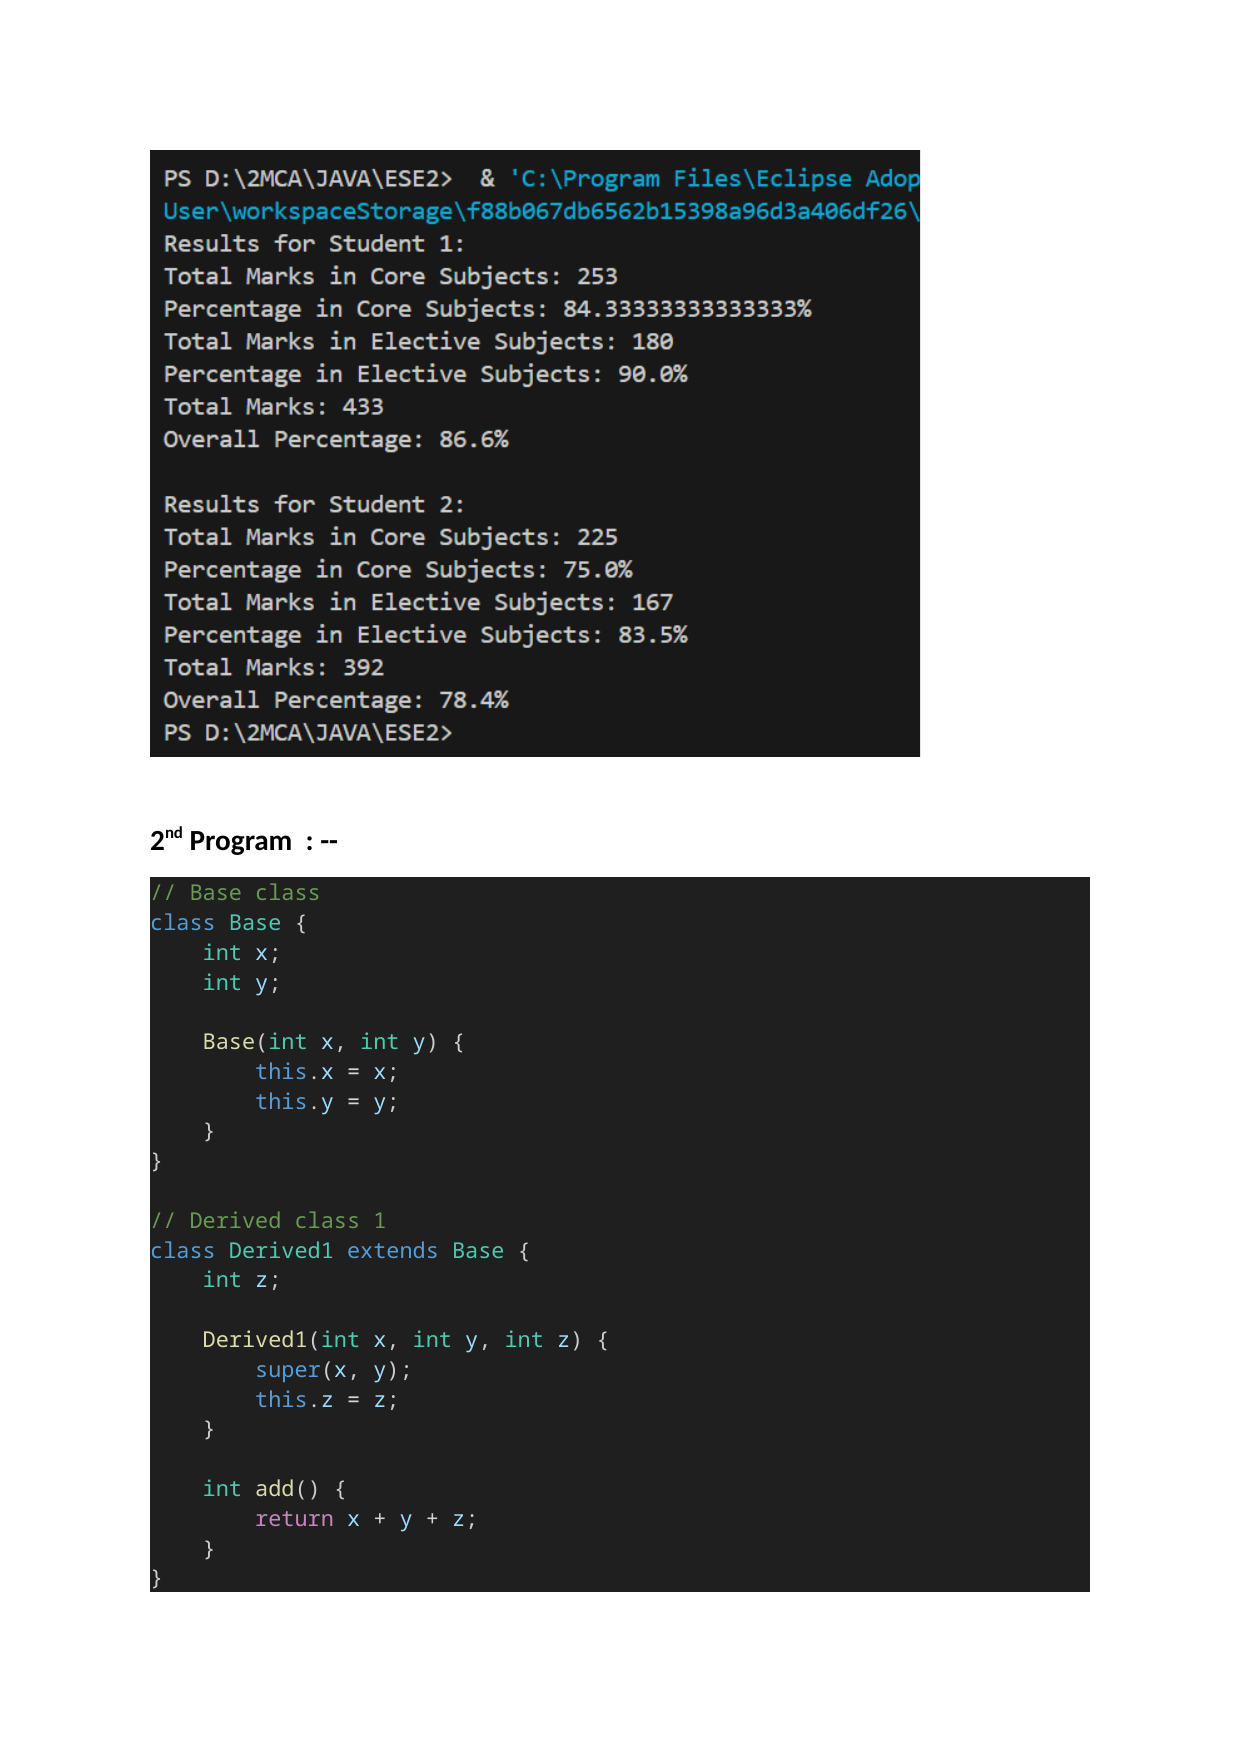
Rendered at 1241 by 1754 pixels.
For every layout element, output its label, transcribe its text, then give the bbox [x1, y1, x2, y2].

text this.x = x; [150, 1056, 1090, 1086]
text 2nd Program : -- [150, 822, 1090, 858]
text class Base { [150, 907, 1090, 937]
text int x; [150, 937, 1090, 967]
text int z; [150, 1264, 1090, 1294]
text // Derived class 1 [150, 1205, 1090, 1235]
text } [150, 1413, 1090, 1443]
text this.y = y; [150, 1086, 1090, 1116]
text } [150, 1533, 1090, 1562]
text return x + y + z; [150, 1503, 1090, 1533]
text Derived1(int x, int y, int z) { [150, 1324, 1090, 1354]
text } [150, 1116, 1090, 1145]
text int add() { [150, 1473, 1090, 1503]
text super(x, y); [150, 1354, 1090, 1384]
text int y; [150, 967, 1090, 996]
text // Base class [150, 877, 1090, 907]
text } [150, 1145, 1090, 1175]
text } [150, 1562, 1090, 1592]
text Base(int x, int y) { [150, 1026, 1090, 1056]
text this.z = z; [150, 1384, 1090, 1413]
text class Derived1 extends Base { [150, 1235, 1090, 1264]
picture [150, 150, 921, 757]
